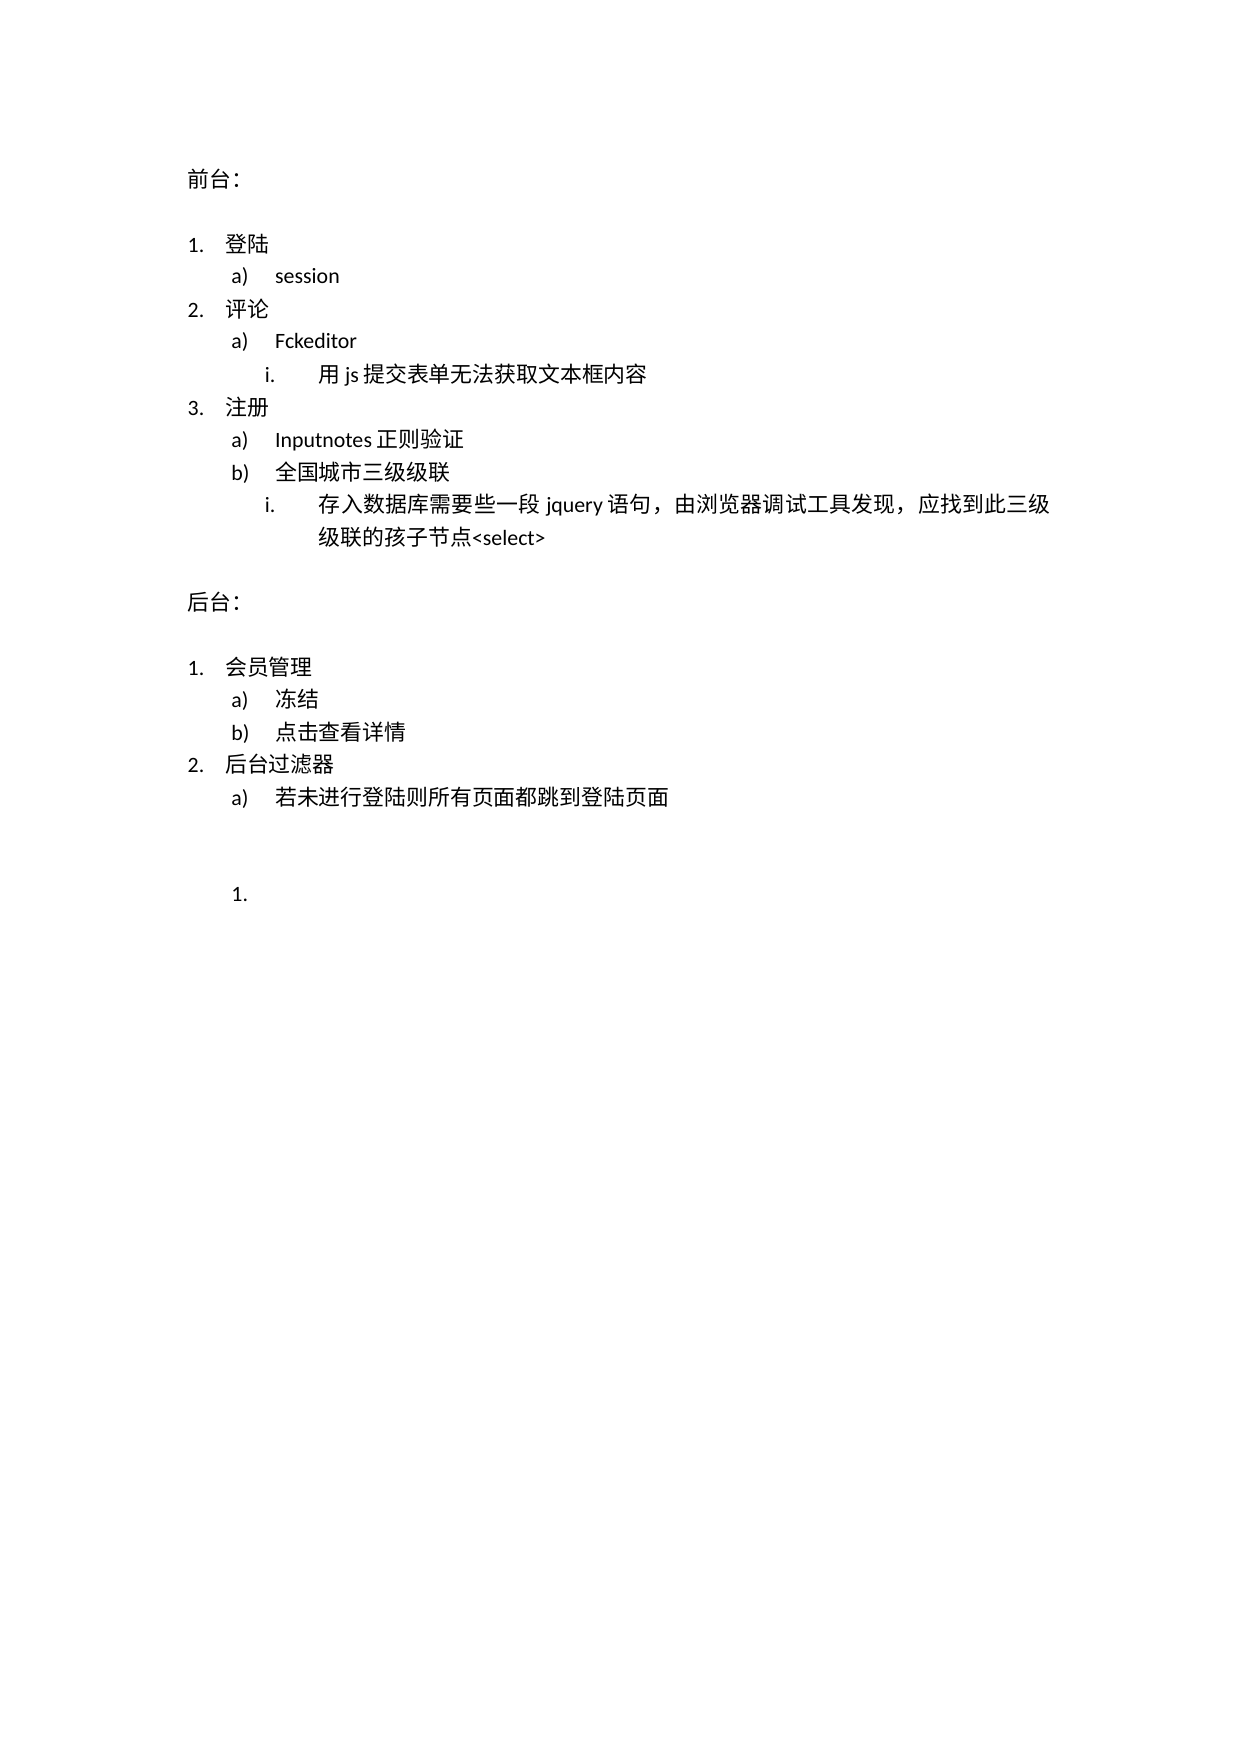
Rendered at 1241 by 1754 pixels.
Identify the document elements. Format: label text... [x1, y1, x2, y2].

list 后台过滤器 [187, 747, 1053, 779]
list 若未进行登陆则所有页面都跳到登陆页面 [231, 779, 1053, 812]
list 用js提交表单无法获取文本框内容 [275, 357, 1053, 389]
text 前台： [187, 162, 1053, 194]
list 冻结 [231, 682, 1053, 714]
list 会员管理 [187, 649, 1053, 682]
list Inputnotes正则验证 [231, 422, 1053, 454]
list Fckeditor [231, 324, 1053, 357]
list 存入数据库需要些一段jquery语句，由浏览器调试工具发现，应找到此三级级联的孩子节点<select> [275, 487, 1053, 552]
list 评论 [187, 292, 1053, 324]
list 全国城市三级级联 [231, 454, 1053, 487]
text 后台： [187, 584, 1053, 617]
list 注册 [187, 389, 1053, 422]
list 登陆 [187, 227, 1053, 259]
list session [231, 259, 1053, 292]
list 点击查看详情 [231, 714, 1053, 747]
